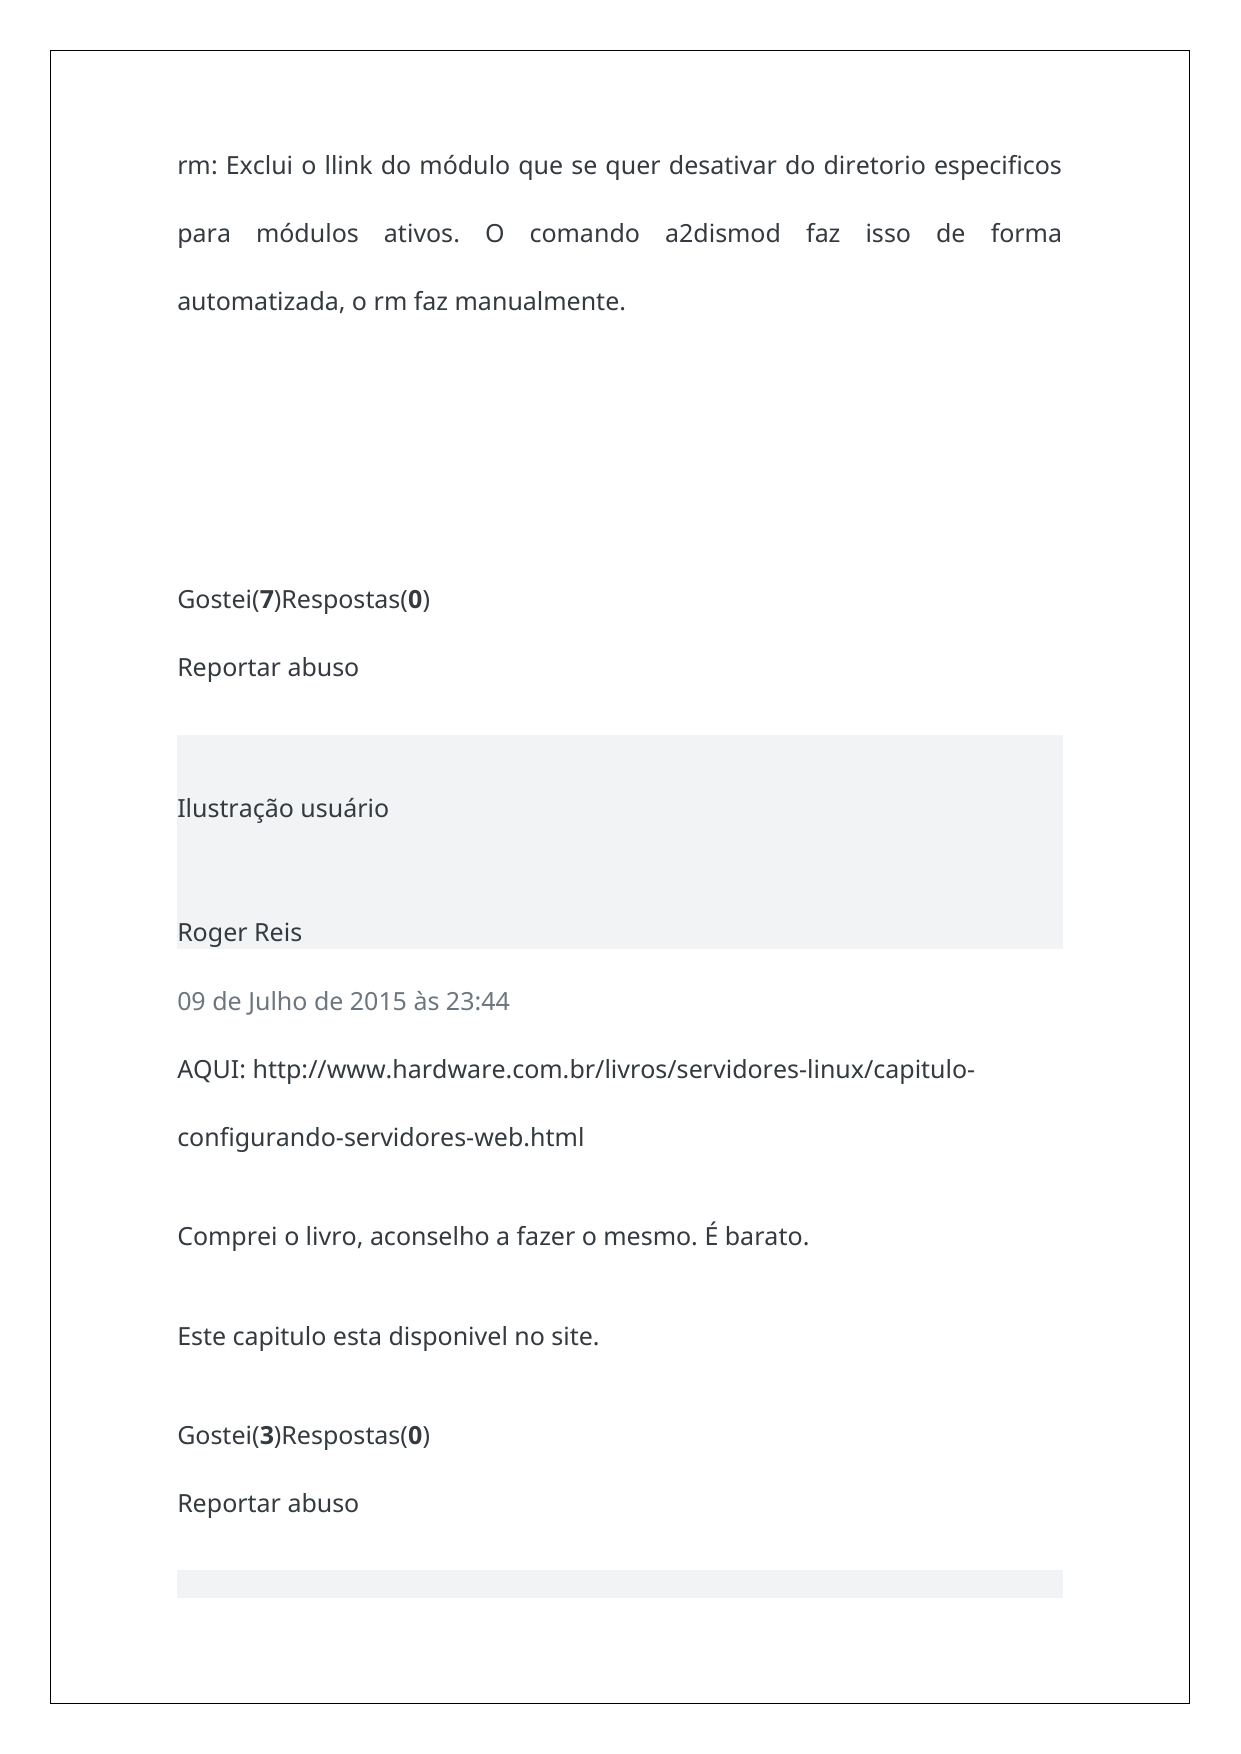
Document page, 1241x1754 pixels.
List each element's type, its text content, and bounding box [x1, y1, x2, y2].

text Reportar abuso [177, 650, 1063, 684]
text rm: Exclui o llink do módulo que se quer desativar do diretorio especificos para módulos ativos. O comando a2dismod faz isso de forma automatizada, o rm faz manualmente. [177, 147, 1063, 318]
text Ilustração usuário [177, 791, 1063, 825]
text Comprei o livro, aconselho a fazer o mesmo. É barato. [177, 1219, 1063, 1253]
text Roger Reis [177, 915, 1063, 949]
text Gostei(7)Respostas(0) [177, 582, 1063, 616]
text 09 de Julho de 2015 às 23:44 [177, 983, 1063, 1017]
text Reportar abuso [177, 1486, 1063, 1520]
text AQUI: http://www.hardware.com.br/livros/servidores-linux/capitulo-configurando-servidores-web.html [177, 1051, 1063, 1153]
text Gostei(3)Respostas(0) [177, 1417, 1063, 1452]
text Este capitulo esta disponivel no site. [177, 1318, 1063, 1352]
